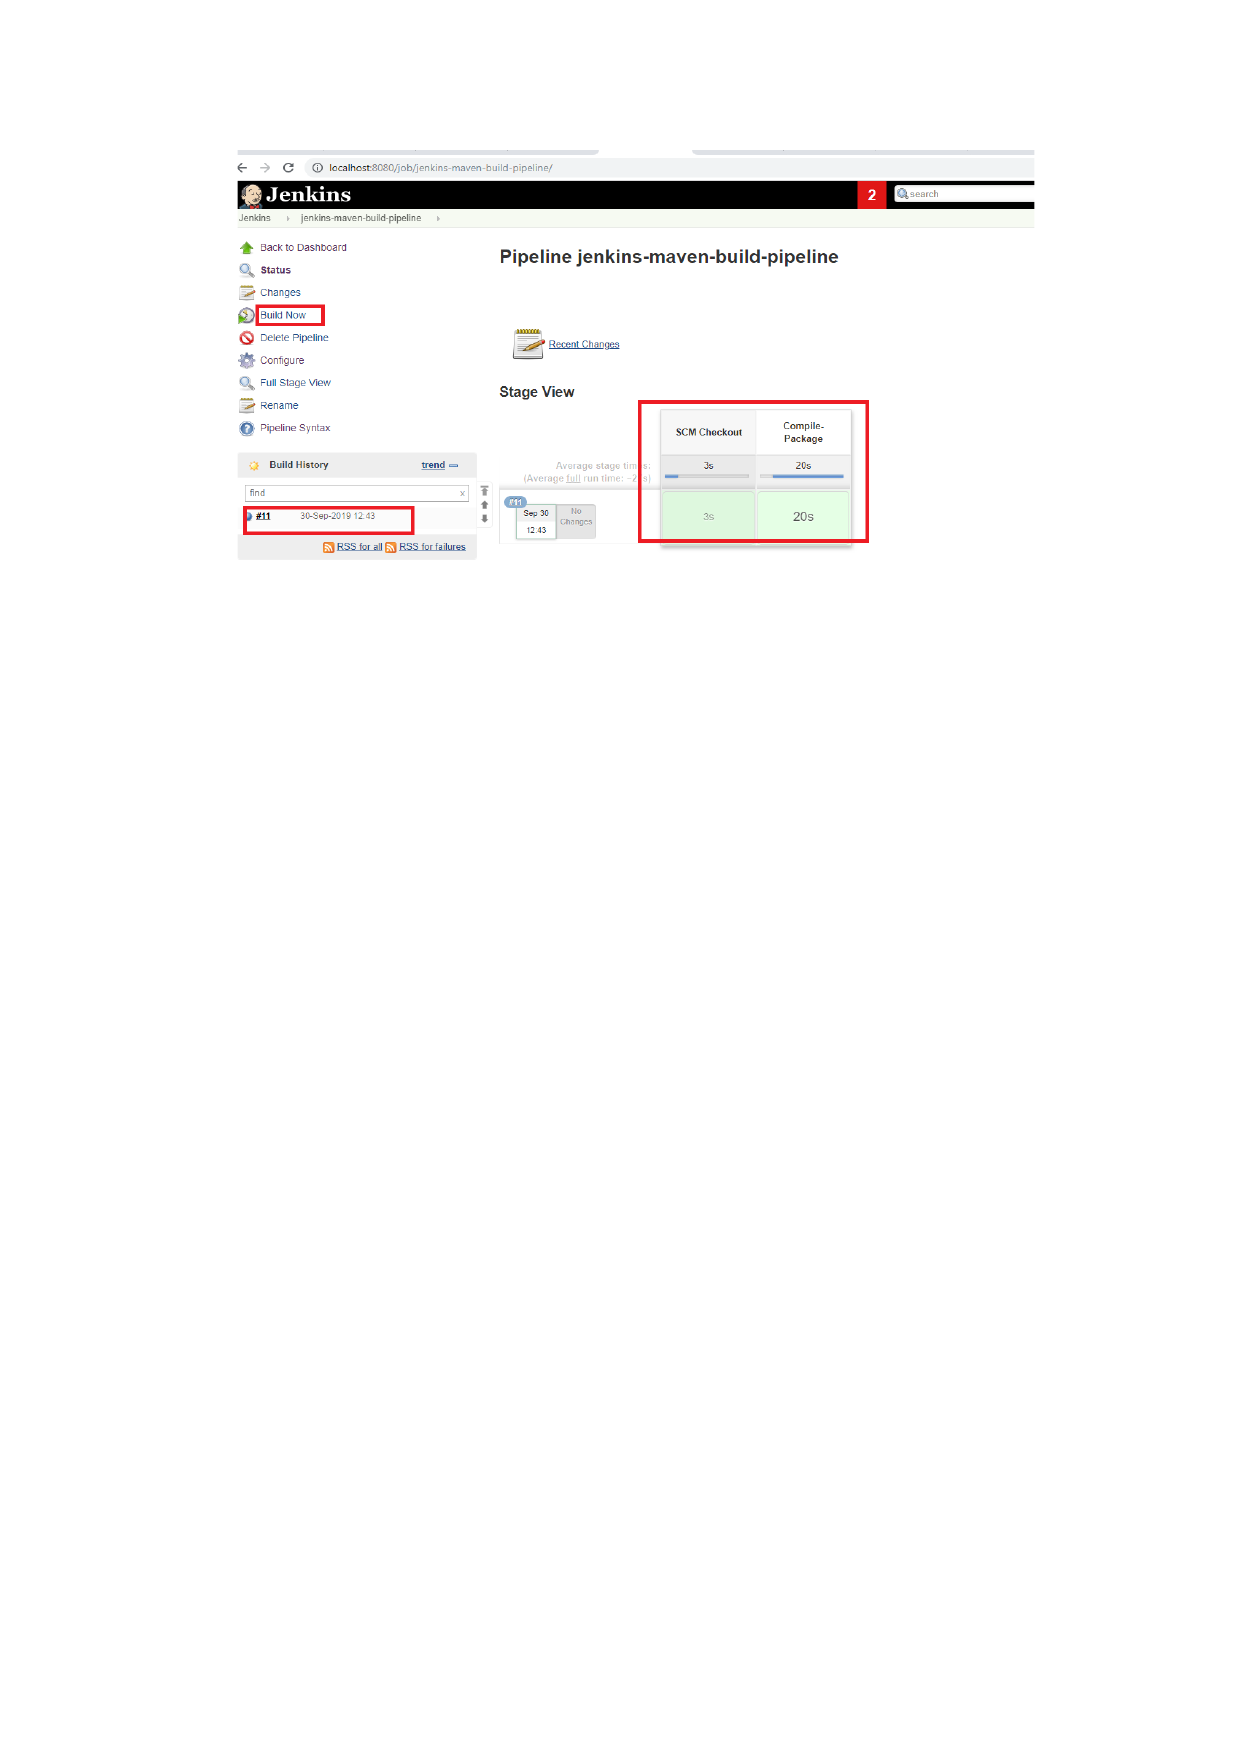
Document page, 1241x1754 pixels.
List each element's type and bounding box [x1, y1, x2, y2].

picture [237, 150, 1035, 572]
